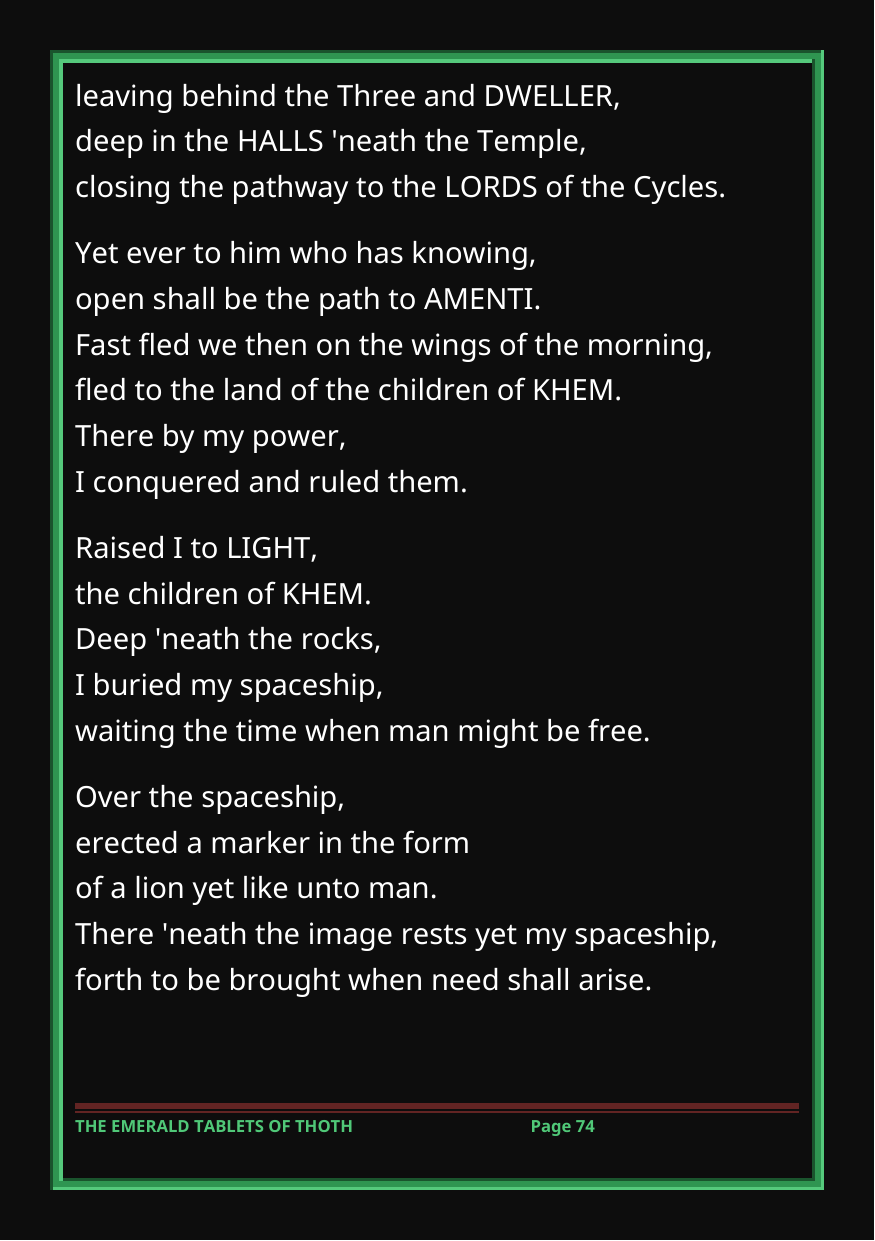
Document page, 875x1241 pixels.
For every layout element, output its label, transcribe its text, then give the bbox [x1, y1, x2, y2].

text Over the spaceship, erected a marker in the form of a lion yet like unto man. There 'neath the image rests yet my spaceship, forth to be brought when need shall arise. [75, 776, 799, 998]
text Raised I to LIGHT, the children of KHEM. Deep 'neath the rocks, I buried my spaceship, waiting the time when man might be free. [75, 527, 799, 749]
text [75, 75, 799, 206]
text Yet ever to him who has knowing, open shall be the path to AMENTI. Fast fled we then on the wings of the morning, fled to the land of the children of KHEM. There by my power, I conquered and ruled them. [75, 233, 799, 501]
